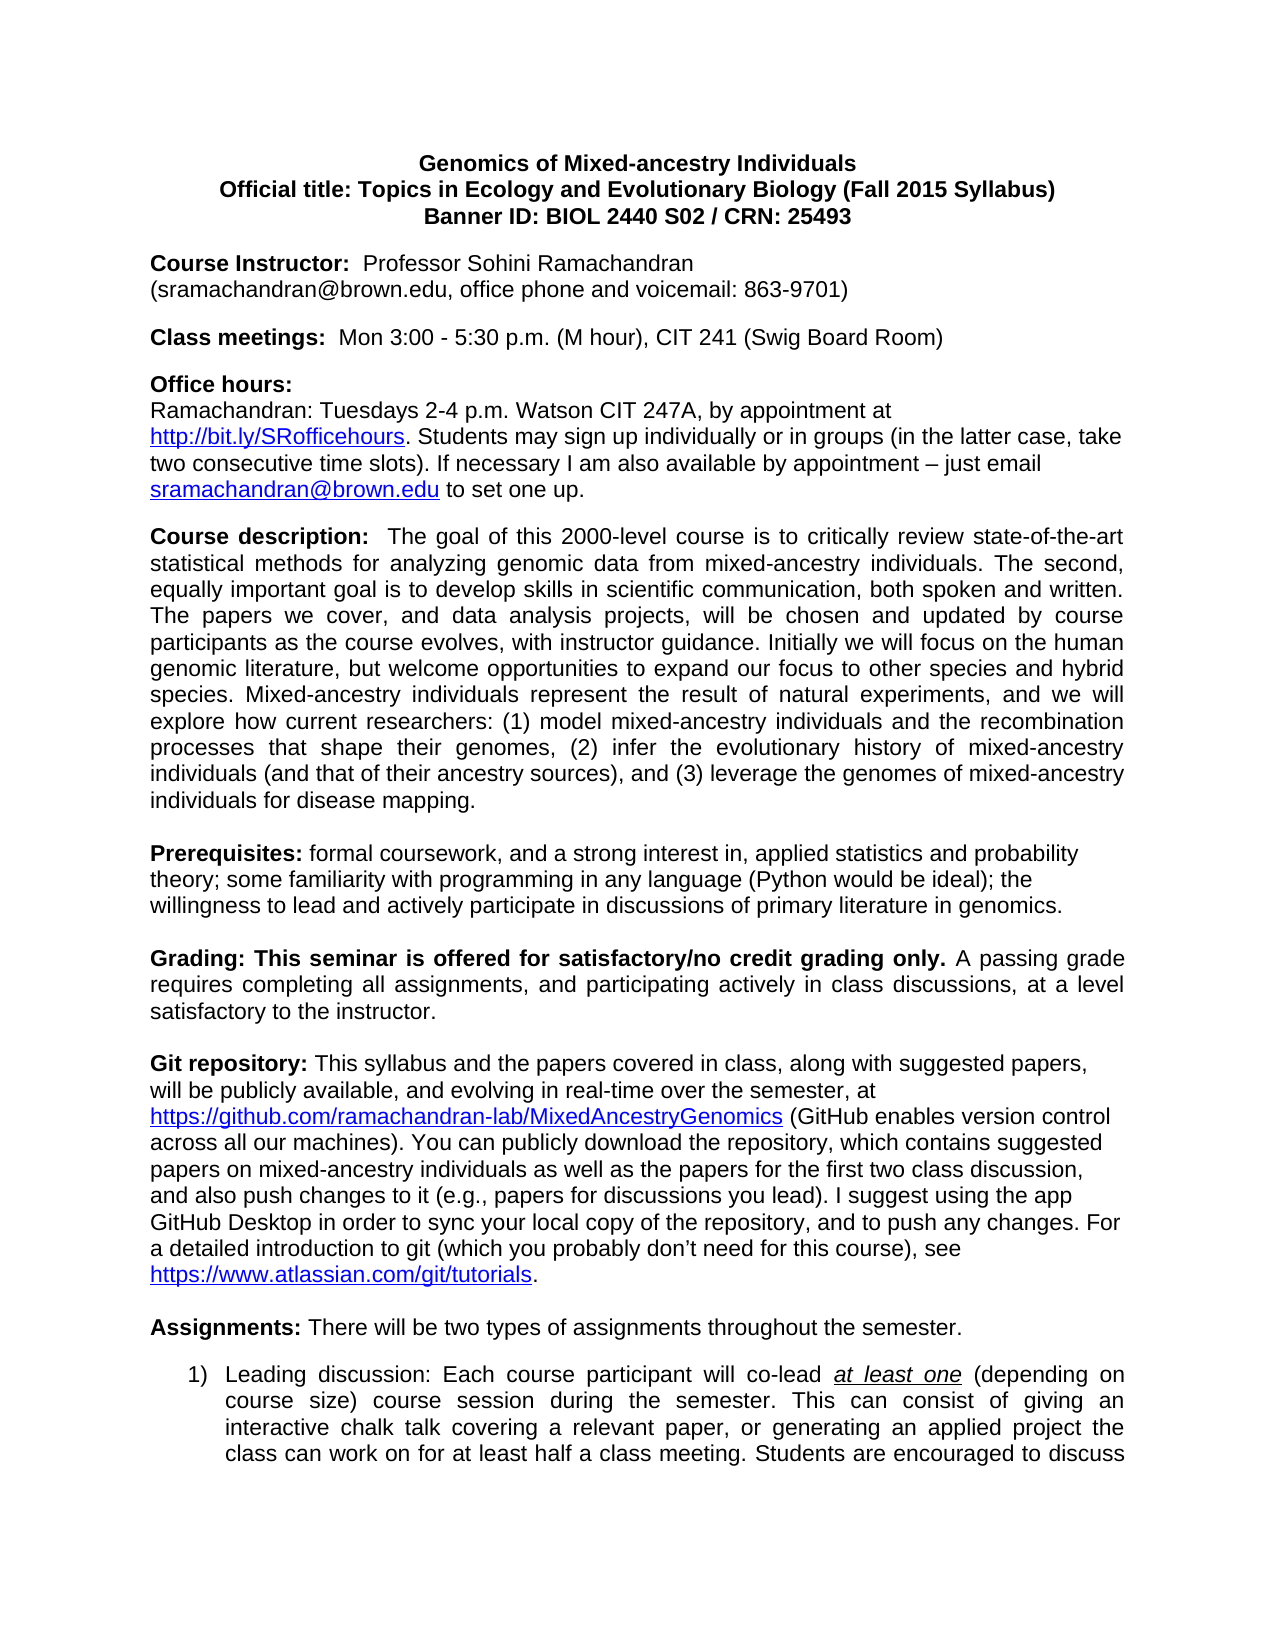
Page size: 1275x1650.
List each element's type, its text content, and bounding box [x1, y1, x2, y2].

text Banner ID: BIOL 2440 S02 / CRN: 25493 [150, 203, 1125, 229]
text Ramachandran: Tuesdays 2-4 p.m. Watson CIT 247A, by appointment at http://bit.ly/SRofficehours. Students may sign up individually or in groups (in the latter case, take two consecutive time slots). If necessary I am also available by appointment – just email [150, 397, 1125, 476]
text Class meetings: Mon 3:00 - 5:30 p.m. (M hour), CIT 241 (Swig Board Room) [150, 323, 1125, 350]
text (sramachandran@brown.edu, office phone and voicemail: 863-9701) [150, 276, 1125, 303]
text Git repository: This syllabus and the papers covered in class, along with suggested papers, will be publicly available, and evolving in real-time over the semester, at https://github.com/ramachandran-lab/MixedAncestryGenomics (GitHub enables version control across all our machines). You can publicly download the repository, which contains suggested papers on mixed-ancestry individuals as well as the papers for the first two class discussion, and also push changes to it (e.g., papers for discussions you lead). I suggest using the app GitHub Desktop in order to sync your local copy of the repository, and to push any changes. For a detailed introduction to git (which you probably don’t need for this course), see https://www.atlassian.com/git/tutorials. [150, 1050, 1125, 1287]
text sramachandran@brown.edu to set one up. [150, 476, 1125, 502]
text Grading: This seminar is offered for satisfactory/no credit grading only. A passing grade requires completing all assignments, and participating actively in class discussions, at a level satisfactory to the instructor. [150, 945, 1125, 1024]
text Prerequisites: formal coursework, and a strong interest in, applied statistics and probability theory; some familiarity with programming in any language (Python would be ideal); the willingness to lead and actively participate in discussions of primary literature in genomics. [150, 839, 1125, 918]
text Official title: Topics in Ecology and Evolutionary Biology (Fall 2015 Syllabus) [150, 176, 1125, 203]
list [187, 1361, 1125, 1466]
text Office hours: [150, 371, 1125, 397]
text Course Instructor: Professor Sohini Ramachandran [150, 250, 1125, 276]
text Course description: The goal of this 2000-level course is to critically review state-of-the-art statistical methods for analyzing genomic data from mixed-ancestry individuals. The second, equally important goal is to develop skills in scientific communication, both spoken and written. The papers we cover, and data analysis projects, will be chosen and updated by course participants as the course evolves, with instructor guidance. Initially we will focus on the human genomic literature, but welcome opportunities to expand our focus to other species and hybrid species. Mixed-ancestry individuals represent the result of natural experiments, and we will explore how current researchers: (1) model mixed-ancestry individuals and the recombination processes that shape their genomes, (2) infer the evolutionary history of mixed-ancestry individuals (and that of their ancestry sources), and (3) leverage the genomes of mixed-ancestry individuals for disease mapping. [150, 523, 1125, 813]
text Assignments: There will be two types of assignments throughout the semester. [150, 1314, 1125, 1340]
text Genomics of Mixed-ancestry Individuals [150, 150, 1125, 176]
